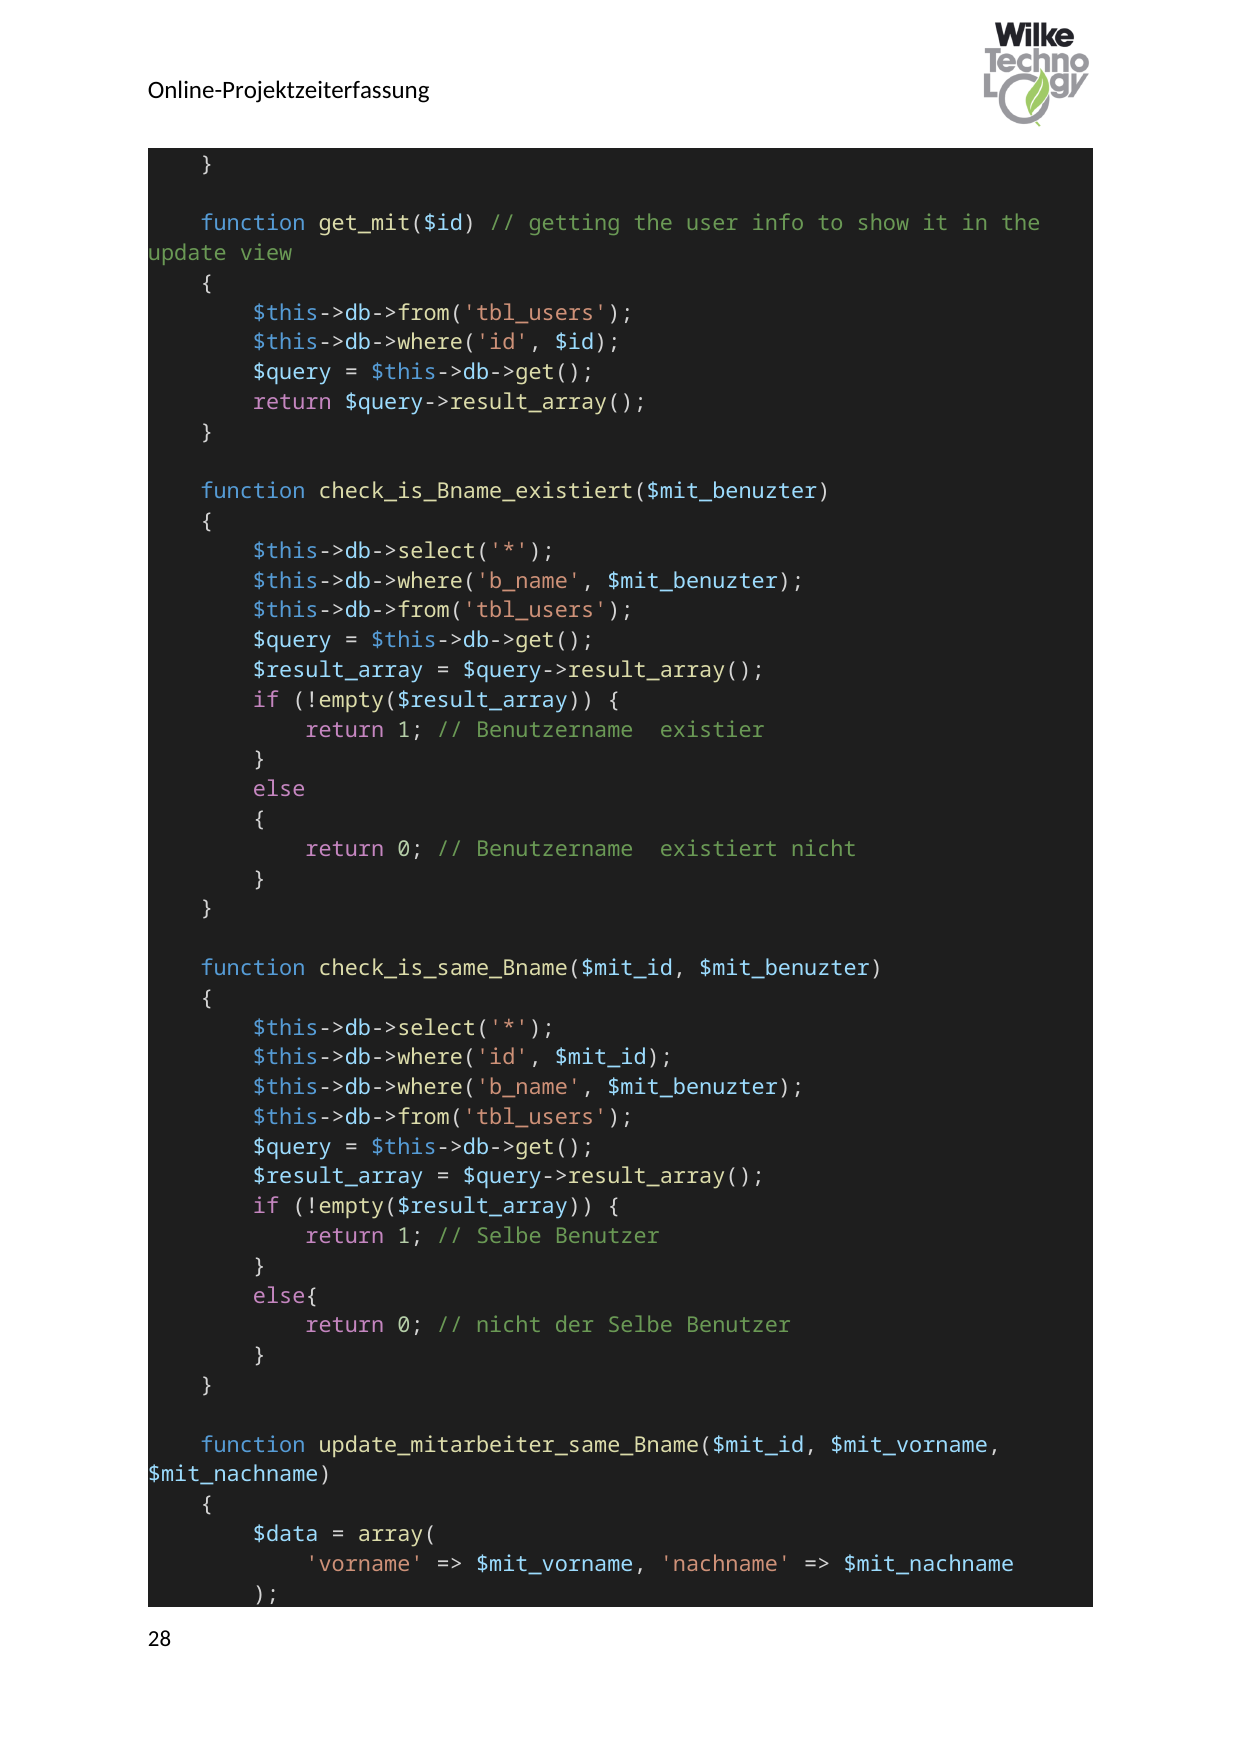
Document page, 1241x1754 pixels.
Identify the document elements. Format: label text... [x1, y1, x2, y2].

text $result_array = $query->result_array(); [148, 654, 1093, 684]
text } [148, 892, 1093, 922]
text if (!empty($result_array)) { [148, 684, 1093, 714]
text $query = $this->db->get(); [148, 624, 1093, 654]
text function check_is_same_Bname($mit_id, $mit_benuzter) [148, 952, 1093, 982]
text function check_is_Bname_existiert($mit_benuzter) [148, 475, 1093, 505]
text return 0; // Benutzername existiert nicht [148, 833, 1093, 863]
text } [148, 1369, 1093, 1399]
text $data = array( [148, 1518, 1093, 1548]
text { [148, 982, 1093, 1012]
text { [148, 267, 1093, 297]
text $this->db->from('tbl_users'); [148, 297, 1093, 326]
text function update_mitarbeiter_same_Bname($mit_id, $mit_vorname, $mit_nachname) [148, 1429, 1093, 1488]
text $this->db->where('b_name', $mit_benuzter); [148, 565, 1093, 594]
text else [148, 773, 1093, 803]
text } [148, 148, 1093, 177]
text if (!empty($result_array)) { [148, 1190, 1093, 1220]
text 'vorname' => $mit_vorname, 'nachname' => $mit_nachname [148, 1548, 1093, 1578]
text return $query->result_array(); [148, 386, 1093, 416]
text { [148, 505, 1093, 535]
text } [148, 863, 1093, 892]
text $this->db->where('id', $mit_id); [148, 1041, 1093, 1071]
text return 0; // nicht der Selbe Benutzer [148, 1309, 1093, 1339]
text } [148, 743, 1093, 773]
text ); [148, 1578, 1093, 1607]
text $query = $this->db->get(); [148, 356, 1093, 386]
text function get_mit($id) // getting the user info to show it in the update view [148, 207, 1093, 267]
text $result_array = $query->result_array(); [148, 1161, 1093, 1190]
text $query = $this->db->get(); [148, 1131, 1093, 1161]
text } [148, 416, 1093, 446]
text return 1; // Benutzername existier [148, 714, 1093, 743]
text $this->db->from('tbl_users'); [148, 594, 1093, 624]
text } [148, 1250, 1093, 1280]
text } [148, 1339, 1093, 1369]
text return 1; // Selbe Benutzer [148, 1220, 1093, 1250]
text $this->db->select('*'); [148, 1012, 1093, 1041]
text $this->db->where('id', $id); [148, 326, 1093, 356]
text $this->db->from('tbl_users'); [148, 1101, 1093, 1131]
text else{ [148, 1280, 1093, 1309]
text { [148, 803, 1093, 833]
picture [980, 20, 1093, 129]
text { [148, 1488, 1093, 1518]
text $this->db->where('b_name', $mit_benuzter); [148, 1071, 1093, 1101]
text $this->db->select('*'); [148, 535, 1093, 565]
